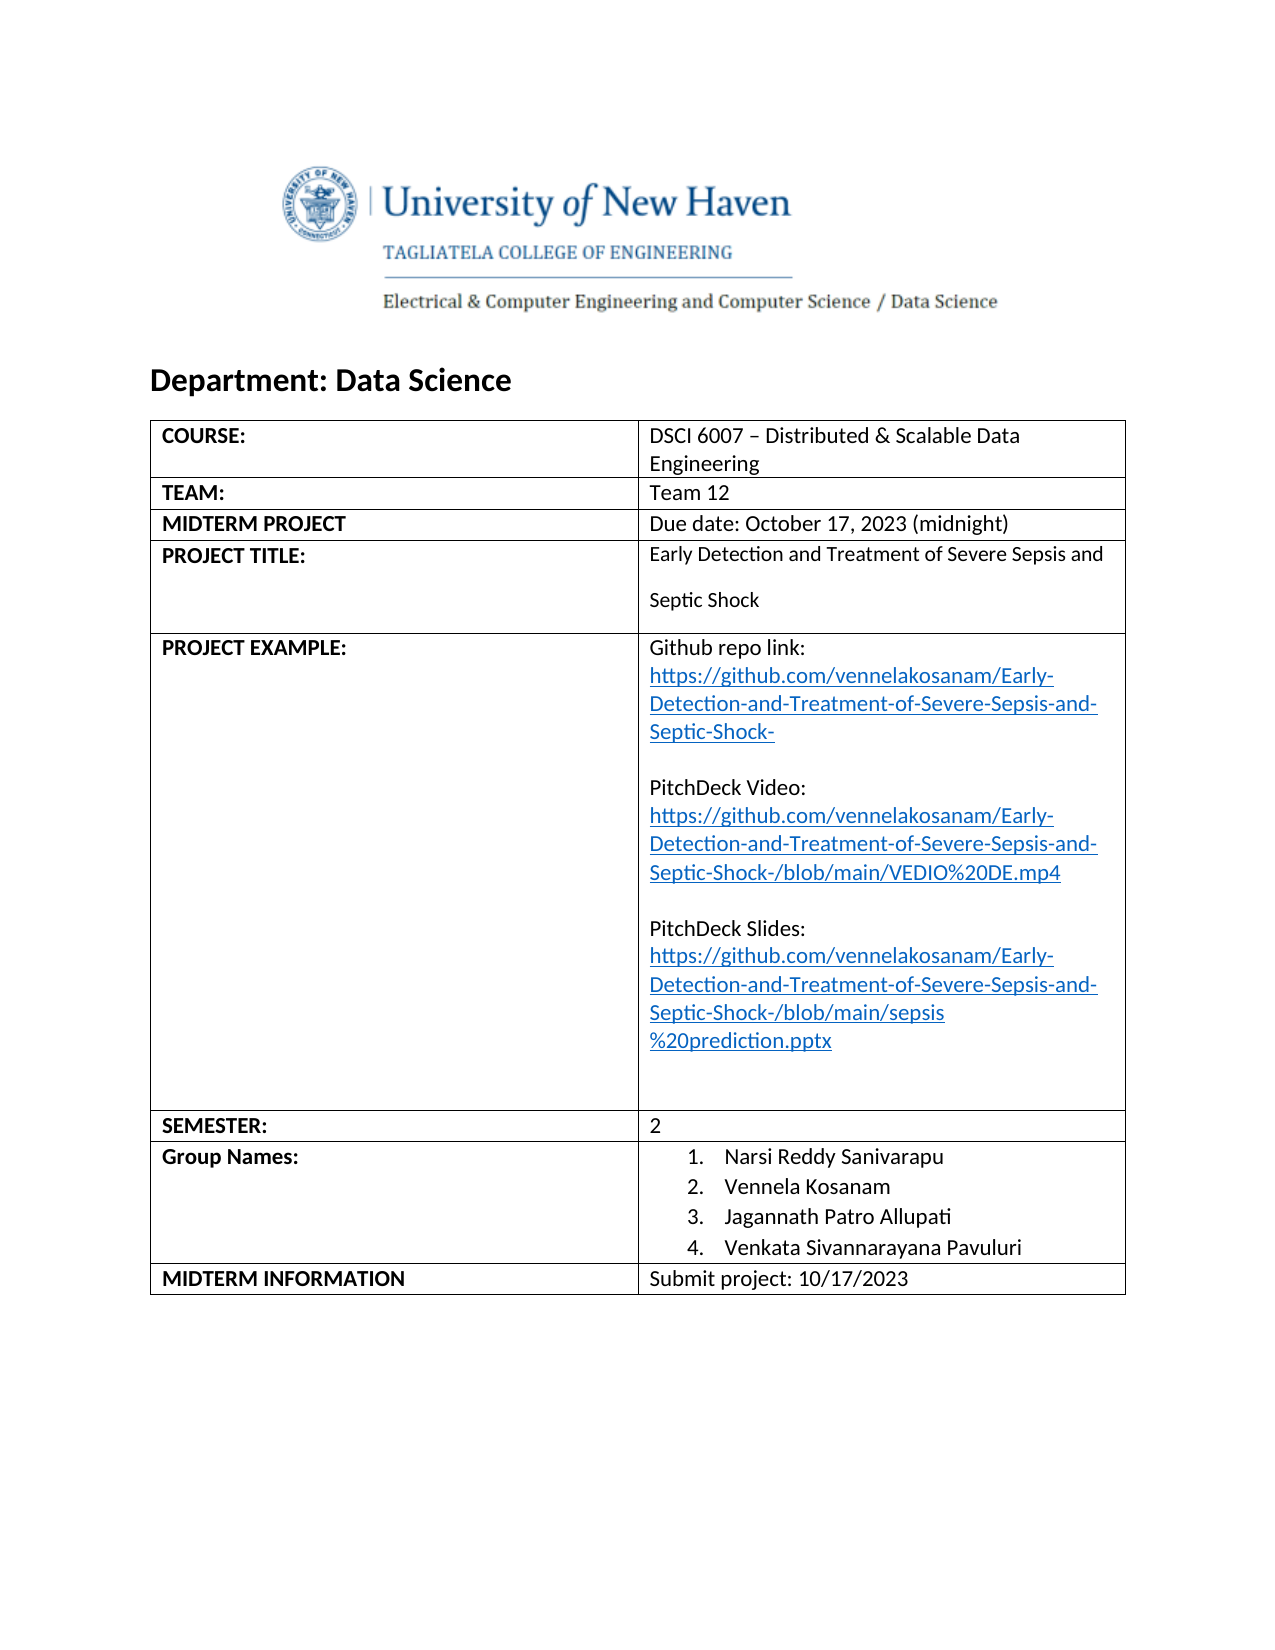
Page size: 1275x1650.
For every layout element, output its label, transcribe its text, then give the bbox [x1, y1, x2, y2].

table_header COURSE: [151, 421, 638, 477]
table_cell MIDTERM INFORMATION [151, 1264, 638, 1294]
table_cell Github repo link: https://github.com/vennelakosanam/Early-Detection-and-Treatment-of-Severe-Sepsis-and-Septic-Shock- PitchDeck Video: https://github.com/vennelakosanam/Early-Detection-and-Treatment-of-Severe-Sepsis-and-Septic-Shock-/blob/main/VEDIO%20DE.mp4 PitchDeck Slides: https://github.com/vennelakosanam/Early-Detection-and-Treatment-of-Severe-Sepsis-and-Septic-Shock-/blob/main/sepsis%20prediction.pptx [639, 634, 1125, 1110]
table_cell Submit project: 10/17/2023 [639, 1264, 1125, 1294]
table_cell PROJECT TITLE: [151, 541, 638, 632]
table_cell PROJECT EXAMPLE: [151, 634, 638, 1110]
table_header DSCI 6007 – Distributed & Scalable Data Engineering [639, 421, 1125, 477]
table_cell 2 [639, 1111, 1125, 1141]
table_cell Due date: October 17, 2023 (midnight) [639, 510, 1125, 540]
table_cell Early Detection and Treatment of Severe Sepsis and Septic Shock [639, 541, 1125, 632]
table_cell MIDTERM PROJECT [151, 510, 638, 540]
picture [262, 150, 1013, 341]
table_cell Team 12 [639, 478, 1125, 508]
table_cell SEMESTER: [151, 1111, 638, 1141]
table_cell Narsi Reddy Sanivarapu Vennela Kosanam Jagannath Patro Allupati Venkata Sivannarayana Pavuluri [639, 1142, 1125, 1263]
table_cell TEAM: [151, 478, 638, 508]
table_cell Group Names: [151, 1142, 638, 1263]
text Department: Data Science [150, 359, 1125, 400]
